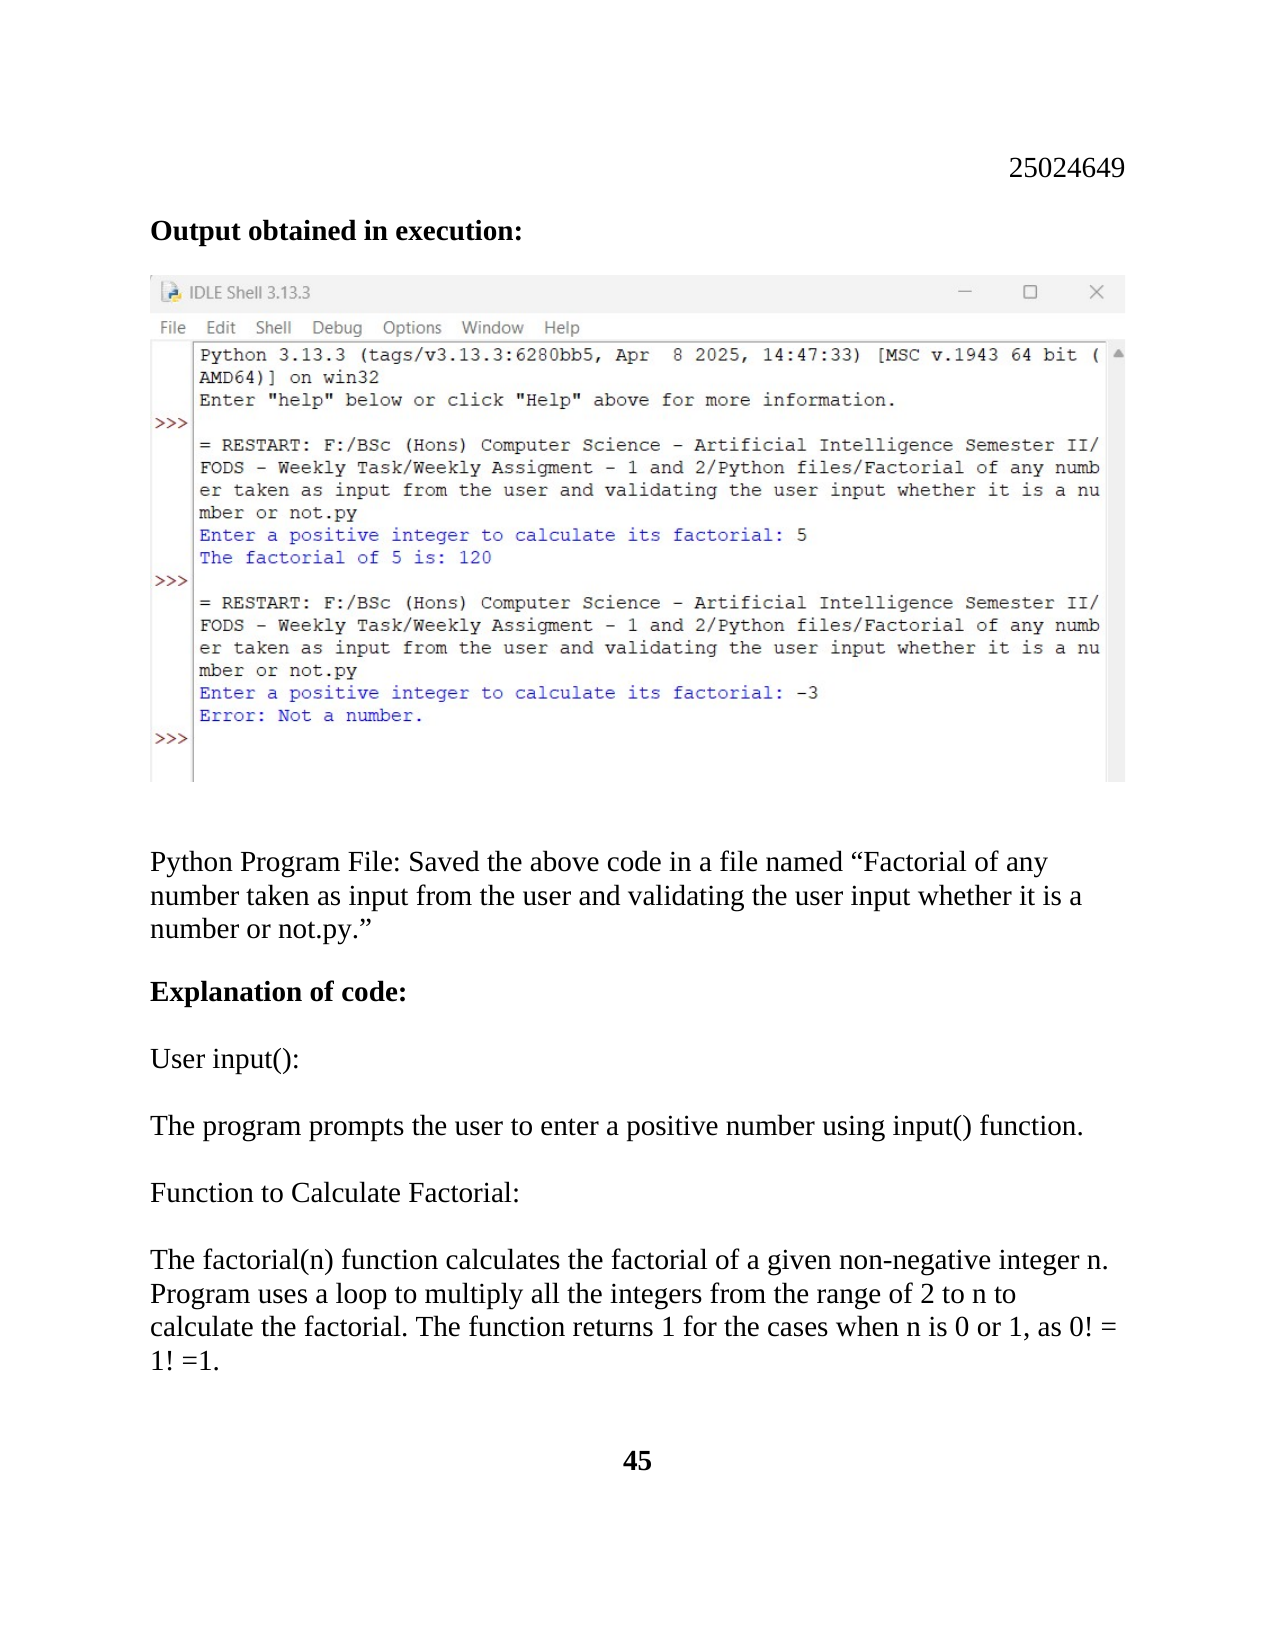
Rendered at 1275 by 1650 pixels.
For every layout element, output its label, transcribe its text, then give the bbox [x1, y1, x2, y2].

text Explanation of code: [150, 974, 1125, 1007]
text Output obtained in execution: [150, 213, 1125, 246]
text Function to Calculate Factorial: [150, 1175, 1125, 1209]
text Python Program File: Saved the above code in a file named “Factorial of any number taken as input from the user and validating the user input whether it is a number or not.py.” [150, 844, 1125, 945]
text The factorial(n) function calculates the factorial of a given non-negative integer n. Program uses a loop to multiply all the integers from the range of 2 to n to calculate the factorial. The function returns 1 for the cases when n is 0 or 1, as 0! = 1! =1. [150, 1242, 1125, 1376]
picture [150, 275, 1125, 782]
text 25024649 [150, 150, 1125, 183]
text The program prompts the user to enter a positive number using input() function. [150, 1108, 1125, 1142]
text 45 [150, 1443, 1125, 1477]
text User input(): [150, 1041, 1125, 1074]
